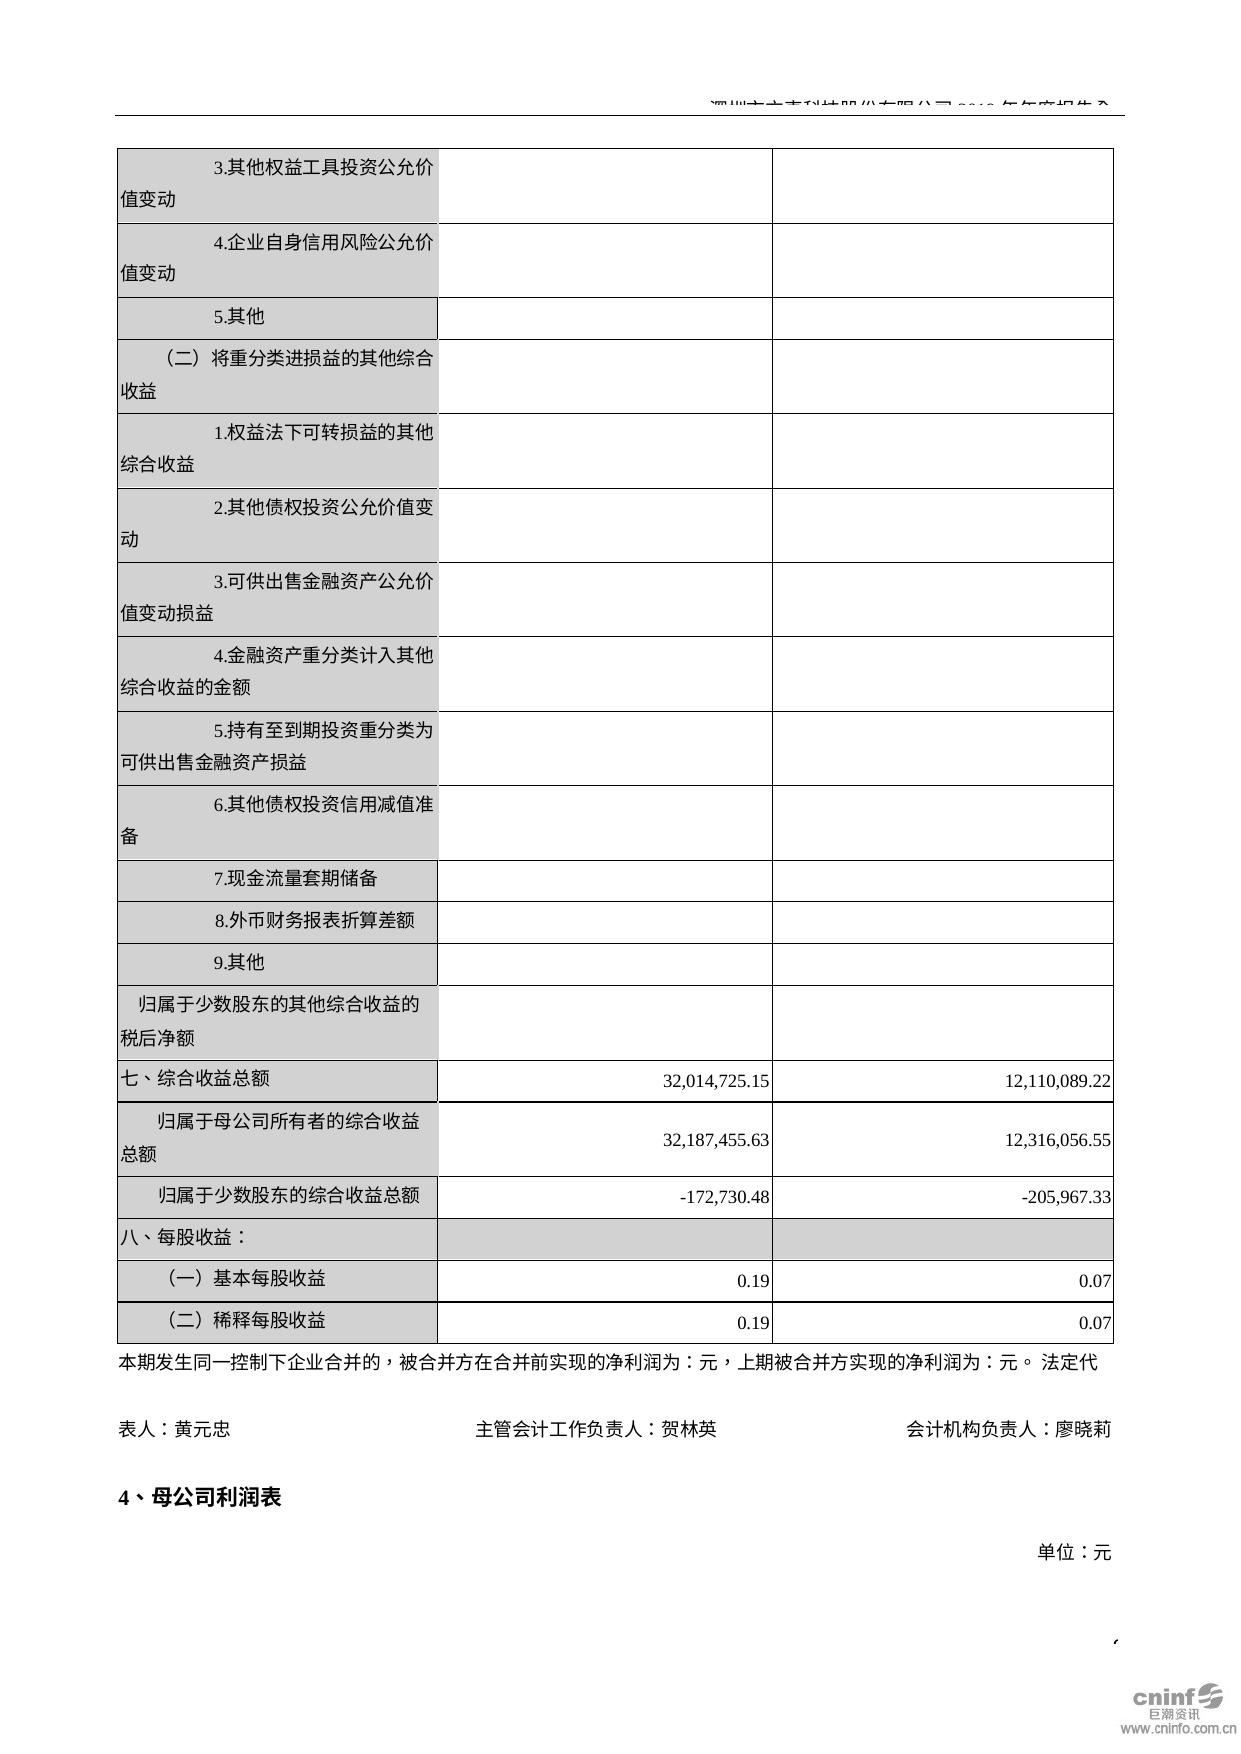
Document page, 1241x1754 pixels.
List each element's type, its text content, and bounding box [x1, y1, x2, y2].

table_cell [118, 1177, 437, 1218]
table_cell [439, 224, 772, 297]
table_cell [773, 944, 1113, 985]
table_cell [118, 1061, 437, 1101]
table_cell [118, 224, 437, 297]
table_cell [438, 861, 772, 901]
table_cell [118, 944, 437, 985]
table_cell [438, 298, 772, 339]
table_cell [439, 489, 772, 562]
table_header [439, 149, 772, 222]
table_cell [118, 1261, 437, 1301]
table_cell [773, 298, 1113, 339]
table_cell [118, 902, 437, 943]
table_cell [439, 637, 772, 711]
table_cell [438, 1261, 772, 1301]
text 本期发生同一控制下企业合并的，被合并方在合并前实现的净利润为：元，上期被合并方实现的净利润为：元。 法定代表人：黄元忠 主管会计工作负责人：贺林英 会计机构负责人：廖晓莉 [118, 1349, 1113, 1441]
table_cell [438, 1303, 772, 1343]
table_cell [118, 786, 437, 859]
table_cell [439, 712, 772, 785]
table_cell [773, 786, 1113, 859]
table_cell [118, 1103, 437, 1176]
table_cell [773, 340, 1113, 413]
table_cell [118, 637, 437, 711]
picture [1115, 1680, 1240, 1737]
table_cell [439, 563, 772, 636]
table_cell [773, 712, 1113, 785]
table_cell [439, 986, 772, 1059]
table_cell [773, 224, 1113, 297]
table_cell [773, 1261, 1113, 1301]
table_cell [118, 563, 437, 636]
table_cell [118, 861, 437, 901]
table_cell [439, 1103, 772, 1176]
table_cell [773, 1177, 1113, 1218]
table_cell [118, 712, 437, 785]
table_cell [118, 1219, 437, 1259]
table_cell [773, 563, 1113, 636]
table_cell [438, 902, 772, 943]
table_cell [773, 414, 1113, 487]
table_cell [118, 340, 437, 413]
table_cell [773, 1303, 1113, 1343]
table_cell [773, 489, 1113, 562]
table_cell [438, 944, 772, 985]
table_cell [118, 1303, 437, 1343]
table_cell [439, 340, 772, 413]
subtitle 4、母公司利润表 [118, 1482, 1137, 1512]
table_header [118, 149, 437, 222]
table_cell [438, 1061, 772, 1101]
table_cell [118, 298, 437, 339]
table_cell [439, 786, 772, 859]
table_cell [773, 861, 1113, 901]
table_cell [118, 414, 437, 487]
text 单位：元 [102, 1540, 1112, 1565]
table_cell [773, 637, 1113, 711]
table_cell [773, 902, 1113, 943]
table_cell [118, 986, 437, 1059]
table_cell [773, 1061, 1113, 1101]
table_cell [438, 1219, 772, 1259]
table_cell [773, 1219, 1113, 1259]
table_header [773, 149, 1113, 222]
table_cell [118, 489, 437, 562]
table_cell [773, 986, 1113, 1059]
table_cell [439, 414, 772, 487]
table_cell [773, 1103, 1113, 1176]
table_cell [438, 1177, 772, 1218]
